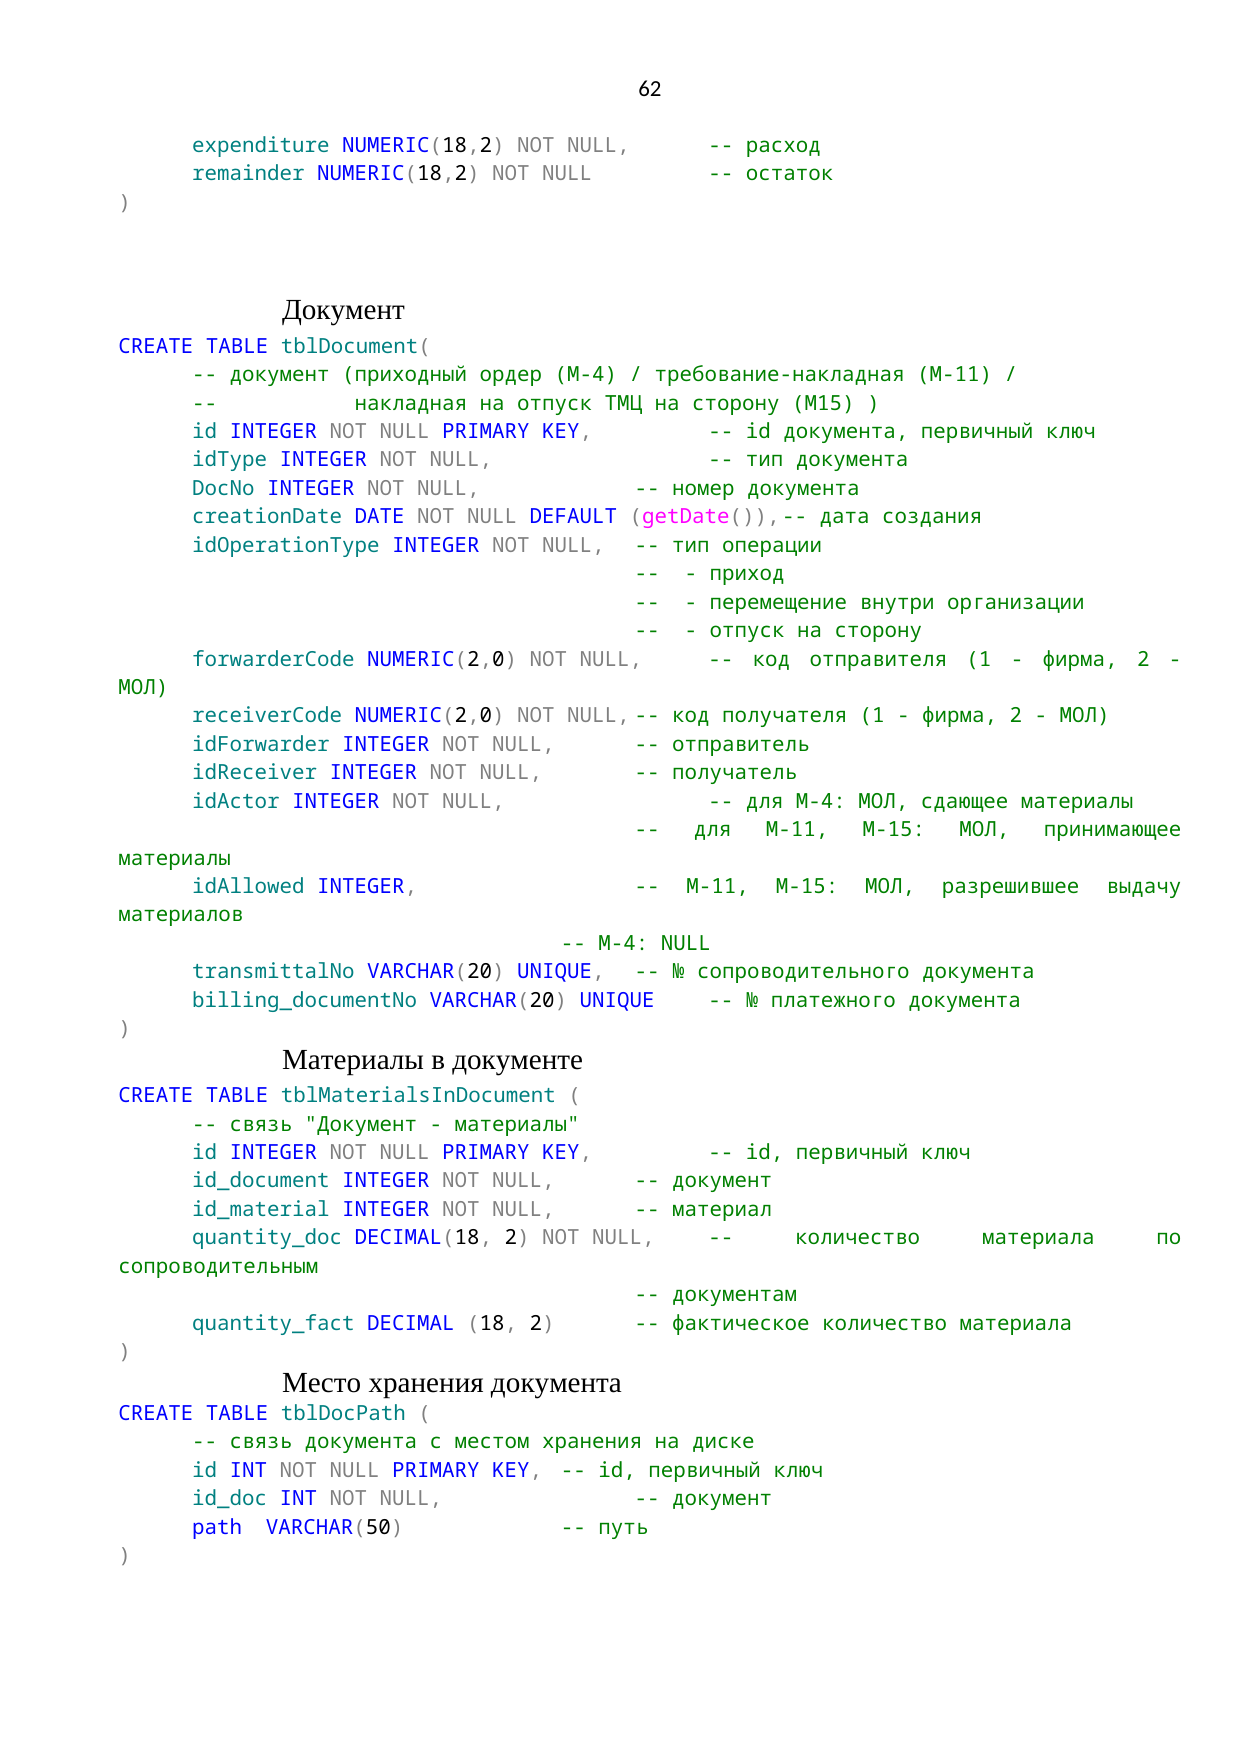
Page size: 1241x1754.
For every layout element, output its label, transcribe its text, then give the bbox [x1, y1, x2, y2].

text id_material INTEGER NOT NULL, -- материал [118, 1194, 1181, 1222]
text -- документам [118, 1279, 1181, 1308]
text Документ [193, 292, 1181, 326]
text id INTEGER NOT NULL PRIMARY KEY, -- id, первичный ключ [118, 1137, 1181, 1166]
text idActor INTEGER NOT NULL, -- для М-4: МОЛ, сдающее материалы [118, 786, 1181, 814]
text -- - перемещение внутри организации [118, 587, 1181, 615]
text forwarderCode NUMERIC(2,0) NOT NULL, -- код отправителя (1 - фирма, 2 - МОЛ) [118, 644, 1181, 701]
text path VARCHAR(50) -- путь [118, 1512, 1181, 1540]
text -- - приход [118, 558, 1181, 587]
text quantity_fact DECIMAL (18, 2) -- фактическое количество материала [118, 1308, 1181, 1336]
text creationDate DATE NOT NULL DEFAULT (getDate()), -- дата создания [118, 501, 1181, 530]
text id INTEGER NOT NULL PRIMARY KEY, -- id документа, первичный ключ [118, 416, 1181, 444]
text Материалы в документе [193, 1042, 1181, 1075]
text ) [118, 1336, 1181, 1365]
text id INT NOT NULL PRIMARY KEY, -- id, первичный ключ [118, 1455, 1181, 1483]
text id_document INTEGER NOT NULL, -- документ [118, 1166, 1181, 1194]
text -- - отпуск на сторону [118, 615, 1181, 644]
text Место хранения документа [193, 1365, 1181, 1398]
text -- связь документа с местом хранения на диске [118, 1427, 1181, 1455]
text remainder NUMERIC(18,2) NOT NULL -- остаток [118, 158, 1181, 187]
text ) [118, 1013, 1181, 1042]
text idReceiver INTEGER NOT NULL, -- получатель [118, 757, 1181, 786]
text CREATE TABLE tblDocument( [118, 331, 1181, 359]
text idType INTEGER NOT NULL, -- тип документа [118, 444, 1181, 473]
text DocNo INTEGER NOT NULL, -- номер документа [118, 473, 1181, 501]
text quantity_doc DECIMAL(18, 2) NOT NULL, -- количество материала по сопроводительным [118, 1222, 1181, 1279]
text -- для М-11, М-15: МОЛ, принимающее материалы [118, 814, 1181, 871]
text idOperationType INTEGER NOT NULL, -- тип операции [118, 530, 1181, 558]
text id_doc INT NOT NULL, -- документ [118, 1483, 1181, 1512]
text transmittalNo VARCHAR(20) UNIQUE, -- № сопроводительного документа [118, 956, 1181, 985]
text CREATE TABLE tblDocPath ( [118, 1398, 1181, 1427]
text receiverCode NUMERIC(2,0) NOT NULL, -- код получателя (1 - фирма, 2 - МОЛ) [118, 701, 1181, 729]
text -- накладная на отпуск ТМЦ на сторону (М15) ) [118, 388, 1181, 416]
text ) [118, 187, 1181, 215]
text idForwarder INTEGER NOT NULL, -- отправитель [118, 729, 1181, 757]
text idAllowed INTEGER, -- М-11, М-15: МОЛ, разрешившее выдачу материалов [118, 871, 1181, 928]
text expenditure NUMERIC(18,2) NOT NULL, -- расход [118, 130, 1181, 158]
text billing_documentNo VARCHAR(20) UNIQUE -- № платежного документа [118, 985, 1181, 1013]
text -- связь "Документ - материалы" [118, 1109, 1181, 1137]
text -- документ (приходный ордер (М-4) / требование-накладная (М-11) / [118, 359, 1181, 388]
text -- М-4: NULL [118, 928, 1181, 956]
text ) [118, 1540, 1181, 1569]
text CREATE TABLE tblMaterialsInDocument ( [118, 1080, 1181, 1109]
